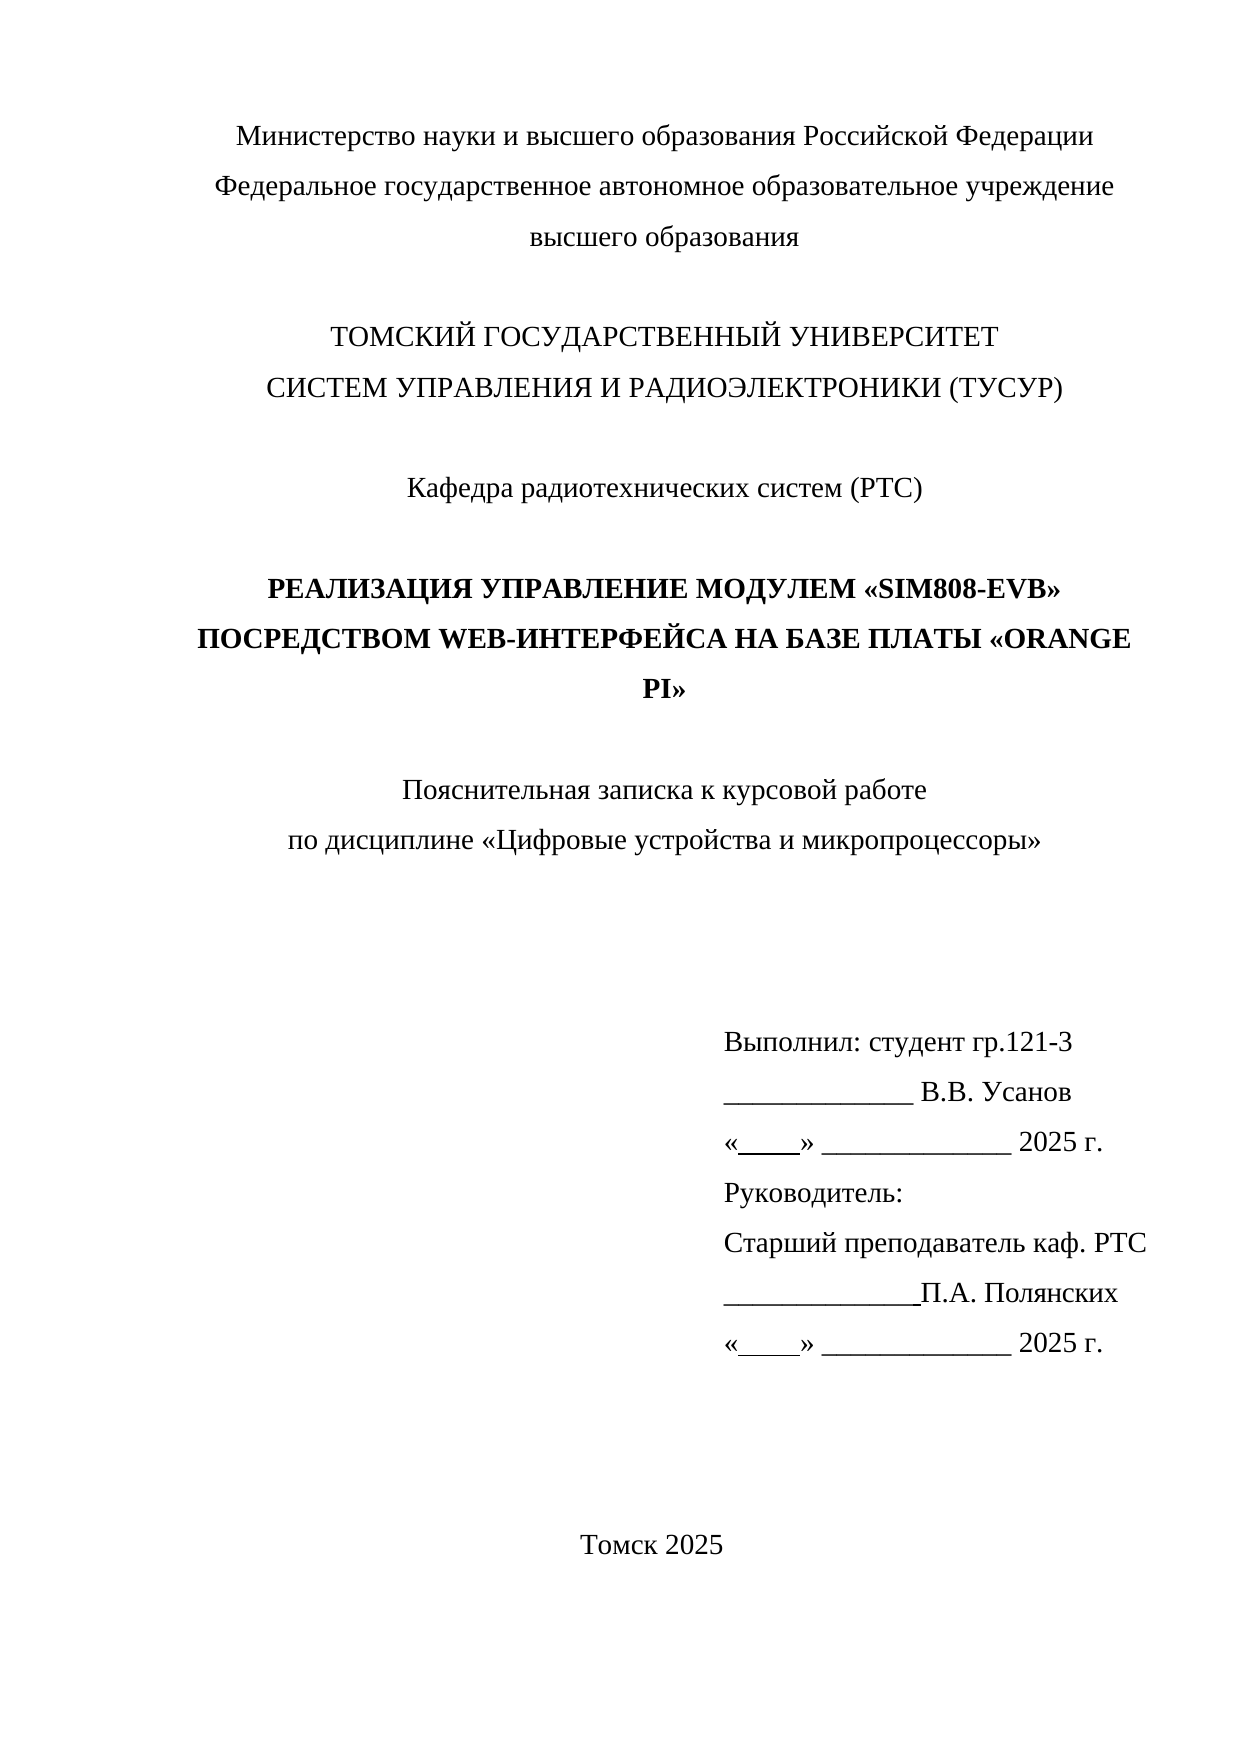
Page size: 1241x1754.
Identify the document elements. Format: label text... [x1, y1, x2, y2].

text Министерство науки и высшего образования Российской Федерации Федеральное государственное автономное образовательное учреждение высшего образования [177, 118, 1152, 252]
text Кафедра радиотехнических систем (РТС) [177, 470, 1152, 504]
text « » _____________ 2025 г. [723, 1326, 1152, 1359]
text Томск 2025 [177, 1527, 1126, 1560]
text Выполнил: студент гр.121-3 [723, 1024, 1152, 1057]
text Старший преподаватель каф. РТС [723, 1225, 1152, 1258]
text по дисциплине «Цифровые устройства и микропроцессоры» [177, 822, 1152, 856]
text _____________ П.А. Полянских [723, 1275, 1152, 1309]
text СИСТЕМ УПРАВЛЕНИЯ И РАДИОЭЛЕКТРОНИКИ (ТУСУР) [177, 370, 1152, 403]
text « » _____________ 2025 г. [723, 1124, 1152, 1158]
text РЕАЛИЗАЦИЯ УПРАВЛЕНИЕ МОДУЛЕМ «SIM808-EVB» ПОСРЕДСТВОМ WEB-ИНТЕРФЕЙСА НА БАЗЕ ПЛАТЫ «ORANGE PI» [177, 571, 1152, 705]
text Руководитель: [723, 1175, 1152, 1208]
text Пояснительная записка к курсовой работе [177, 772, 1152, 806]
text _____________ В.В. Усанов [723, 1074, 1152, 1108]
text ТОМСКИЙ ГОСУДАРСТВЕННЫЙ УНИВЕРСИТЕТ [177, 319, 1152, 353]
